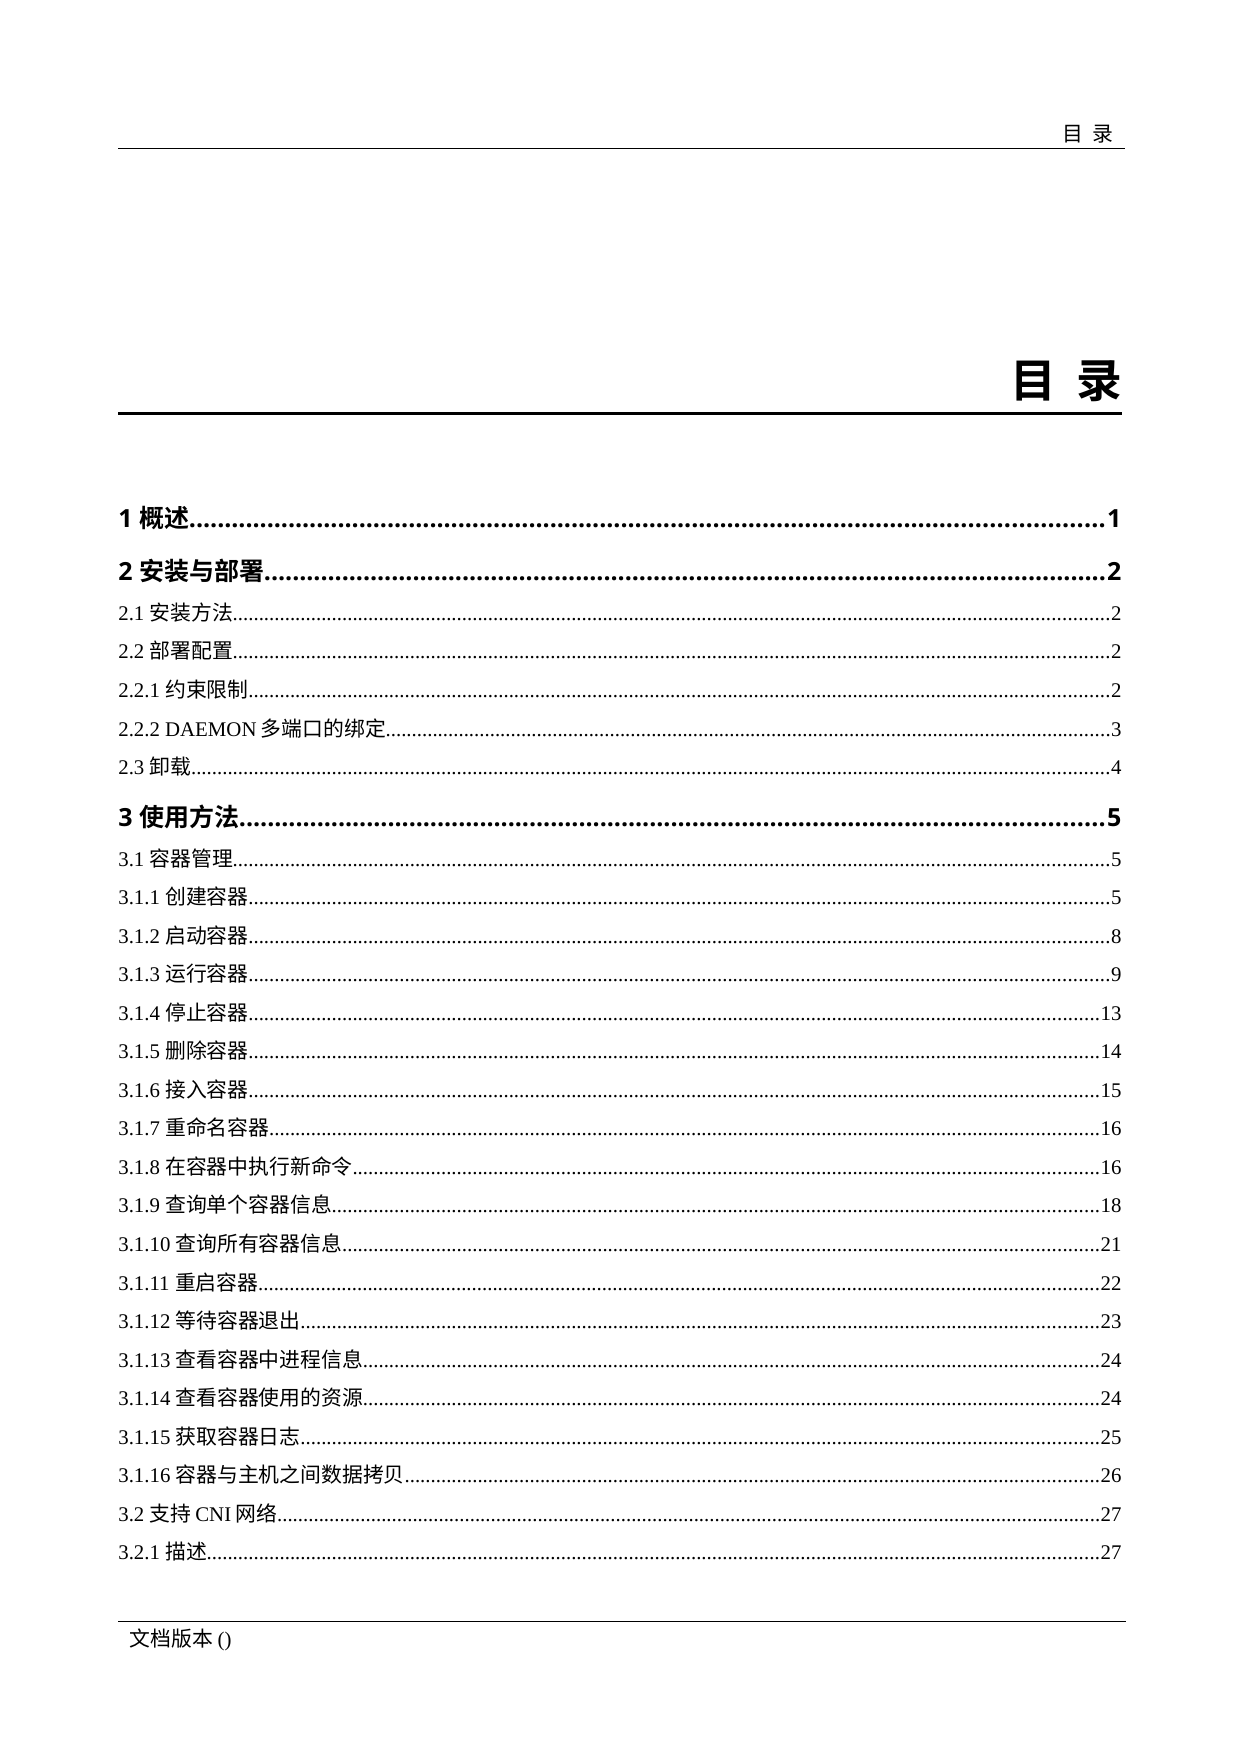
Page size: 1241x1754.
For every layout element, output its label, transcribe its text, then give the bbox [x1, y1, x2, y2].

text 3.1.1 创建容器 5 [118, 880, 1122, 911]
text 3.1.3 运行容器 9 [118, 957, 1122, 988]
text 1 概述 1 [118, 499, 1122, 535]
text 3.1.4 停止容器 13 [118, 996, 1122, 1026]
text 2.2.2 DAEMON多端口的绑定 3 [118, 712, 1122, 742]
text 3.1.15 获取容器日志 25 [118, 1420, 1122, 1450]
text 3.1.7 重命名容器 16 [118, 1112, 1122, 1142]
text 3.1.11 重启容器 22 [118, 1266, 1122, 1296]
text 3.1.12 等待容器退出 23 [118, 1304, 1122, 1334]
text 目 录 [118, 344, 1122, 412]
text 2.2 部署配置 2 [118, 635, 1122, 665]
text 3.1.2 启动容器 8 [118, 919, 1122, 949]
text 3.1.6 接入容器 15 [118, 1073, 1122, 1103]
text 3.2 支持CNI网络 27 [118, 1497, 1122, 1527]
text 3.1.14 查看容器使用的资源 24 [118, 1381, 1122, 1412]
text 3 使用方法 5 [118, 797, 1122, 833]
text 2.3 卸载 4 [118, 750, 1122, 781]
text 3.1.16 容器与主机之间数据拷贝 26 [118, 1458, 1122, 1489]
text 2 安装与部署 2 [118, 552, 1122, 588]
text 3.1.13 查看容器中进程信息 24 [118, 1343, 1122, 1373]
text 2.2.1 约束限制 2 [118, 673, 1122, 703]
text 3.1.9 查询单个容器信息 18 [118, 1189, 1122, 1219]
text 3.1.8 在容器中执行新命令 16 [118, 1150, 1122, 1180]
text 3.2.1 描述 27 [118, 1536, 1122, 1566]
text 3.1 容器管理 5 [118, 842, 1122, 872]
text 3.1.5 删除容器 14 [118, 1034, 1122, 1065]
text 3.1.10 查询所有容器信息 21 [118, 1227, 1122, 1257]
text 2.1 安装方法 2 [118, 596, 1122, 626]
